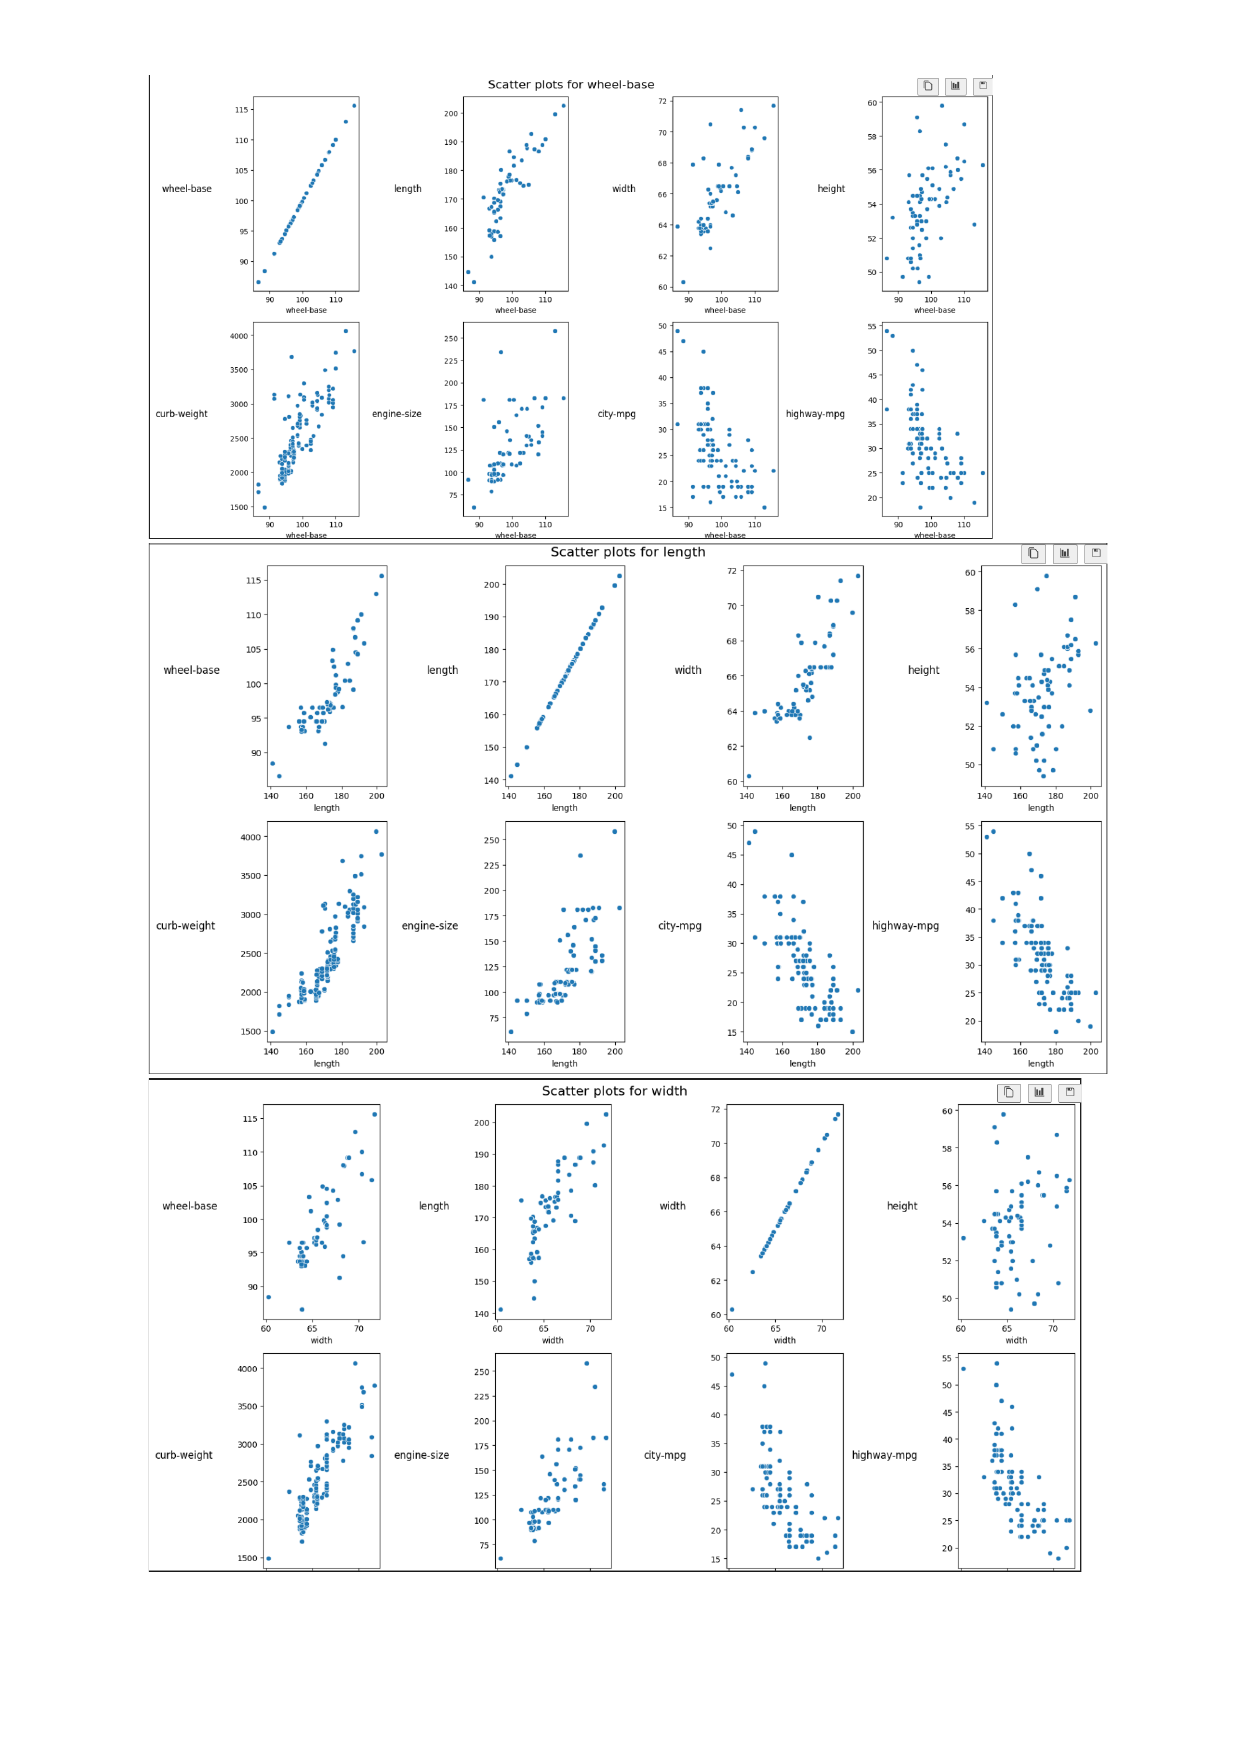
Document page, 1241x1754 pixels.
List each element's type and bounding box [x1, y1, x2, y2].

picture [148, 543, 1108, 1074]
picture [148, 1078, 1082, 1572]
picture [148, 75, 993, 539]
